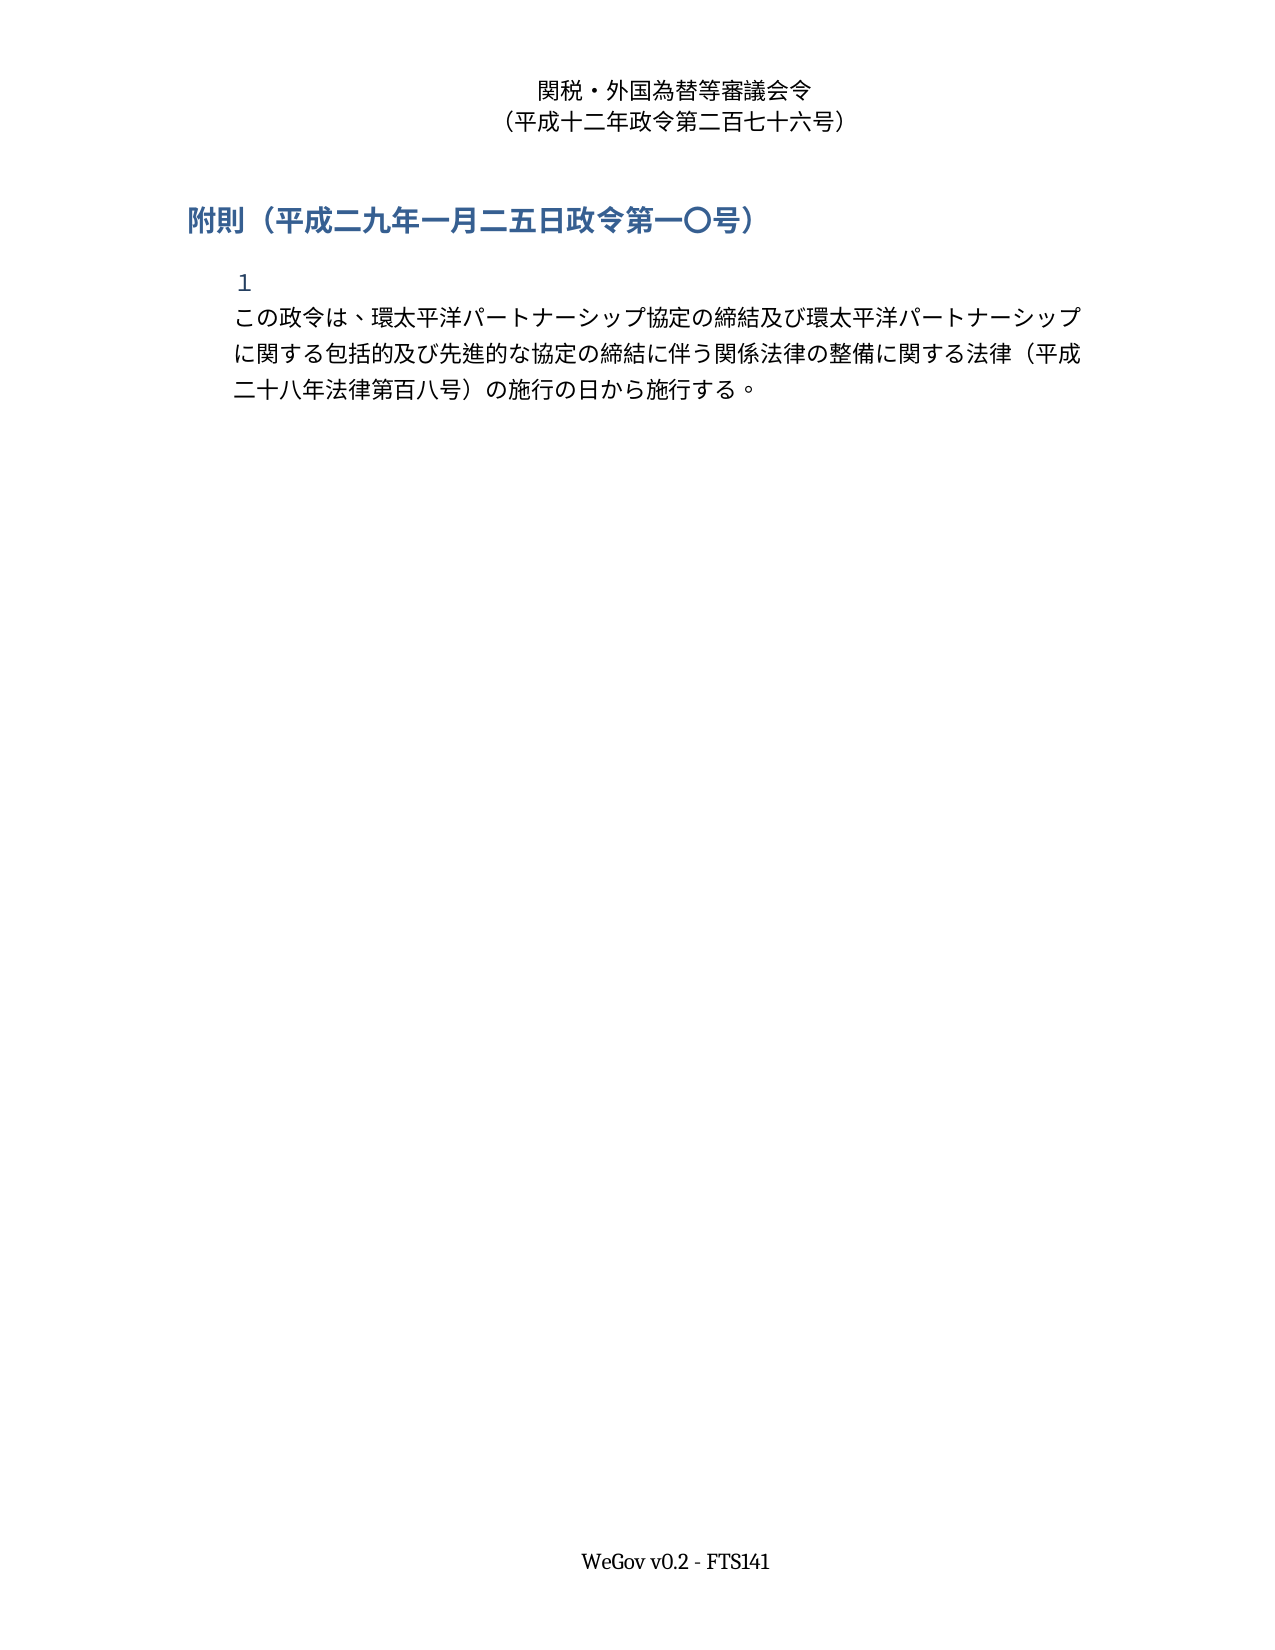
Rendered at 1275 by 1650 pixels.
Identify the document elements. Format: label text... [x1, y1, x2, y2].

subtitle 附則（平成二九年一月二五日政令第一〇号） [187, 200, 1087, 240]
subtitle １ [233, 266, 1087, 298]
text この政令は、環太平洋パートナーシップ協定の締結及び環太平洋パートナーシップに関する包括的及び先進的な協定の締結に伴う関係法律の整備に関する法律（平成二十八年法律第百八号）の施行の日から施行する。 [233, 302, 1087, 406]
